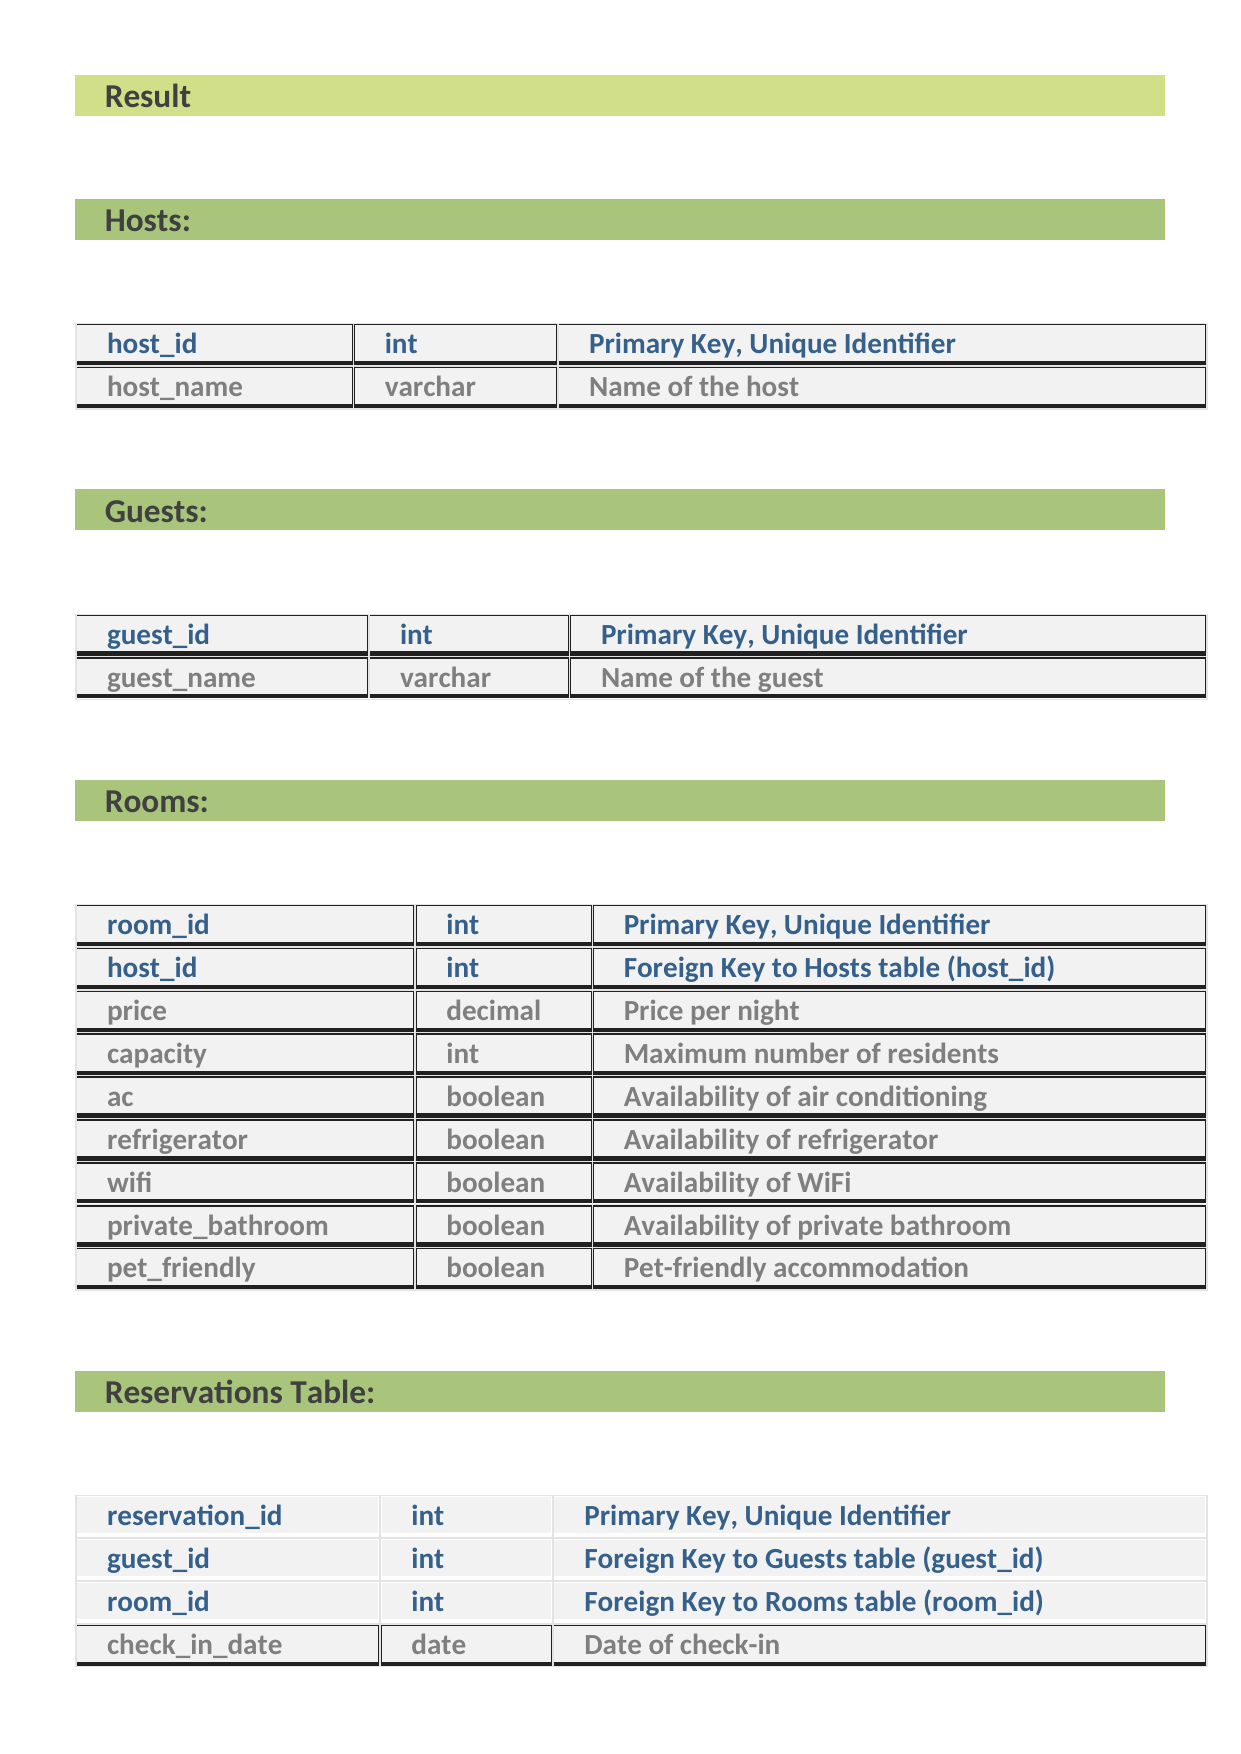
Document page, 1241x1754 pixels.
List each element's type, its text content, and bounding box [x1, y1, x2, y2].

table_cell int [381, 1539, 552, 1580]
table_cell guest_name [77, 657, 368, 698]
table_cell int [381, 1582, 552, 1623]
table_header Primary Key, Unique Identifier [559, 324, 1206, 365]
table_cell room_id [77, 1582, 379, 1623]
table_header int [381, 1496, 552, 1537]
table_header int [354, 324, 557, 365]
table_cell date [381, 1625, 552, 1666]
table_cell private_bathroom [77, 1205, 414, 1246]
table_cell boolean [416, 1248, 592, 1289]
table_header room_id [77, 905, 414, 946]
table_cell price [77, 991, 414, 1032]
table_header host_id [77, 324, 353, 365]
table_cell Price per night [593, 991, 1206, 1032]
table_cell ac [77, 1076, 414, 1118]
table_cell guest_id [77, 1539, 379, 1580]
table_cell Maximum number of residents [593, 1033, 1206, 1075]
table_header int [416, 905, 592, 946]
table_cell Availability of WiFi [593, 1162, 1206, 1203]
table_cell Date of check-in [554, 1625, 1206, 1666]
table_cell boolean [416, 1205, 592, 1246]
table_cell boolean [416, 1119, 592, 1161]
table_header int [370, 615, 569, 656]
text Guests: [75, 489, 1165, 530]
table_cell Pet-friendly accommodation [593, 1248, 1206, 1289]
table_cell Name of the host [559, 367, 1206, 408]
table_cell varchar [370, 657, 569, 698]
table_cell decimal [416, 991, 592, 1032]
table_cell host_name [77, 367, 353, 408]
table_header guest_id [77, 615, 368, 656]
table_header Primary Key, Unique Identifier [554, 1496, 1206, 1537]
table_cell check_in_date [77, 1625, 379, 1666]
table_cell boolean [416, 1076, 592, 1118]
text Hosts: [75, 199, 1165, 240]
table_cell Foreign Key to Guests table (guest_id) [554, 1539, 1206, 1580]
table_header Primary Key, Unique Identifier [570, 615, 1206, 656]
text Rooms: [75, 780, 1165, 821]
table_cell host_id [77, 948, 414, 989]
table_cell Foreign Key to Hosts table (host_id) [593, 948, 1206, 989]
table_cell Foreign Key to Rooms table (room_id) [554, 1582, 1206, 1623]
table_cell capacity [77, 1033, 414, 1075]
text Result [75, 75, 1165, 116]
table_cell Availability of refrigerator [593, 1119, 1206, 1161]
table_cell Name of the guest [570, 657, 1206, 698]
table_cell Availability of private bathroom [593, 1205, 1206, 1246]
table_cell pet_friendly [77, 1248, 414, 1289]
table_cell int [416, 1033, 592, 1075]
table_header Primary Key, Unique Identifier [593, 905, 1206, 946]
table_header reservation_id [77, 1496, 379, 1537]
table_cell int [416, 948, 592, 989]
table_cell Availability of air conditioning [593, 1076, 1206, 1118]
table_cell wifi [77, 1162, 414, 1203]
text Reservations Table: [75, 1371, 1165, 1412]
table_cell boolean [416, 1162, 592, 1203]
table_cell refrigerator [77, 1119, 414, 1161]
table_cell varchar [354, 367, 557, 408]
